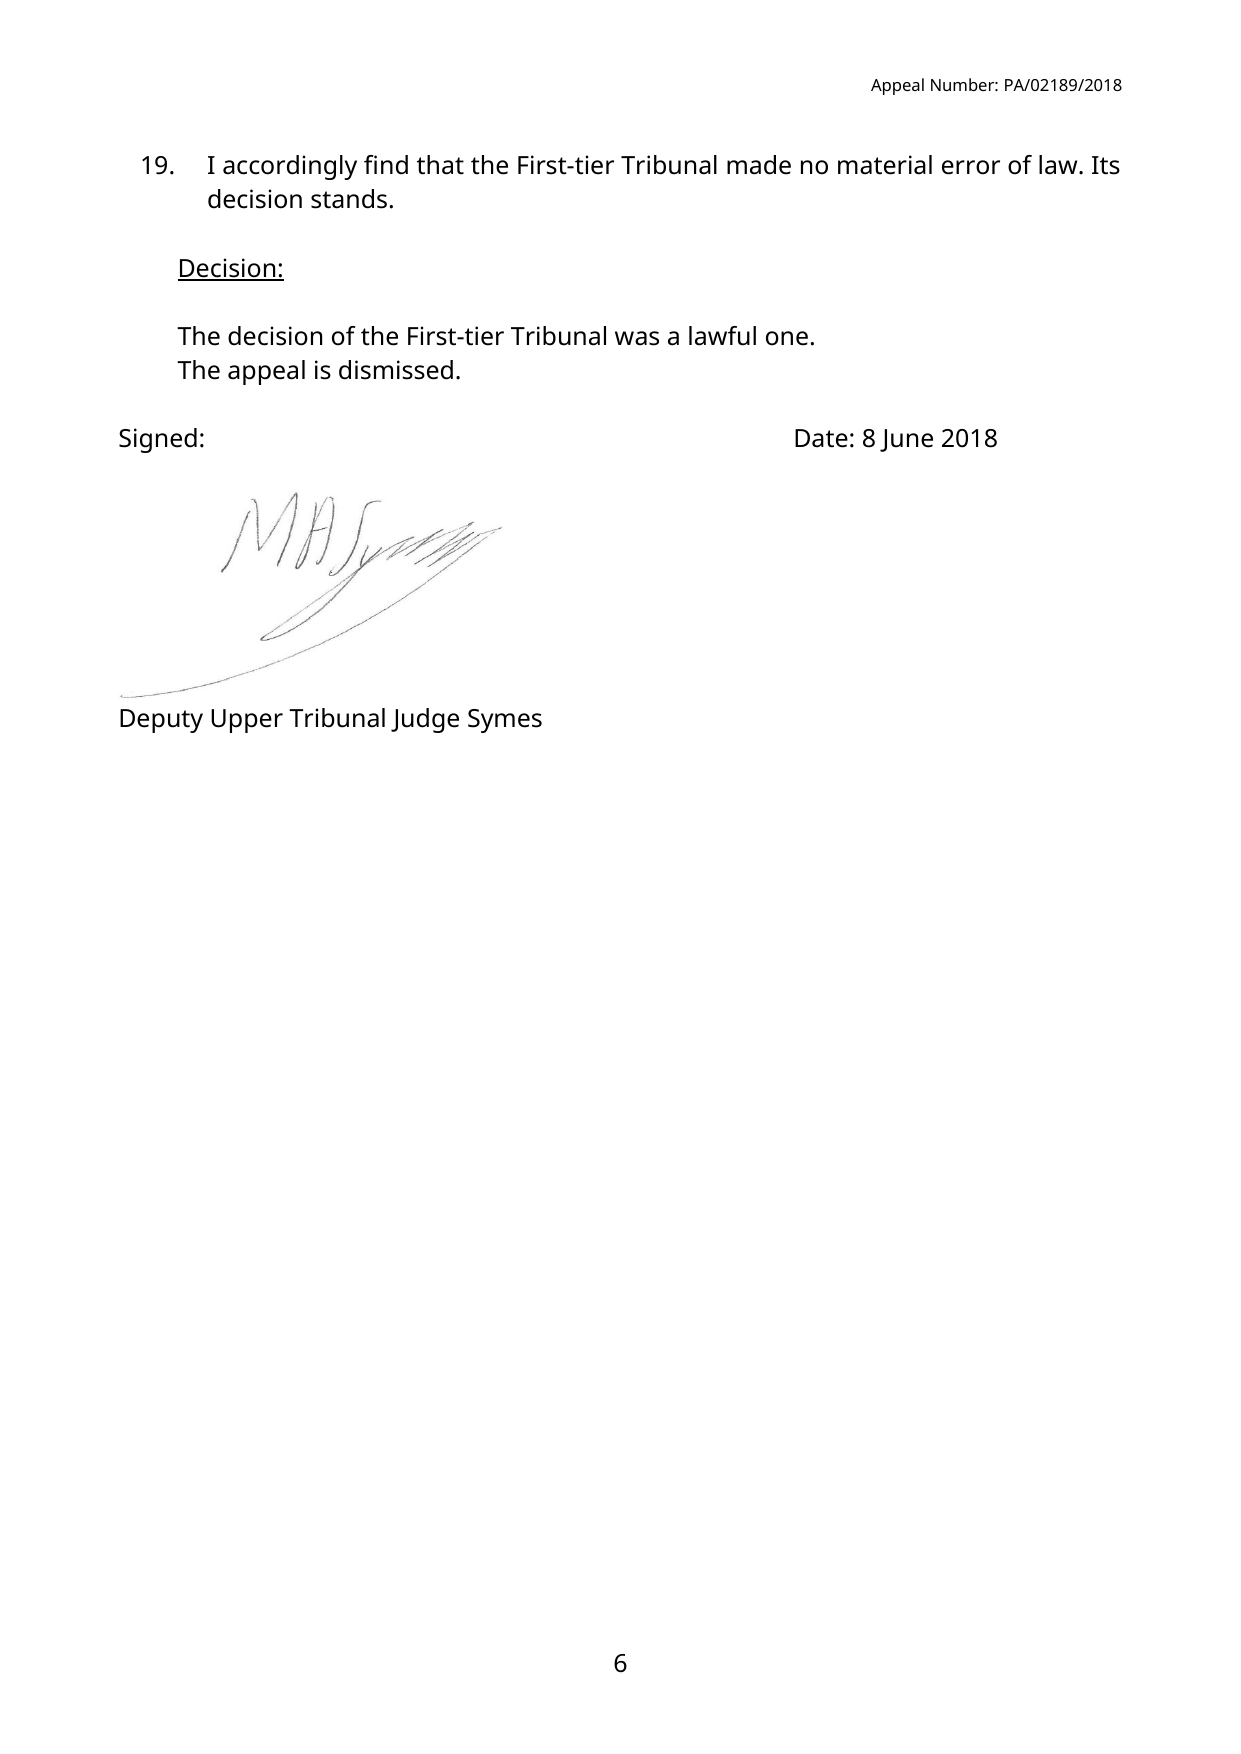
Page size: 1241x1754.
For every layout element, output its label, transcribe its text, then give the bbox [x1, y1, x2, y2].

picture [118, 488, 504, 702]
text Deputy Upper Tribunal Judge Symes [118, 701, 1122, 735]
list I accordingly find that the First-tier Tribunal made no material error of law. Its decision stands. [140, 148, 1122, 216]
text Decision: [118, 250, 1122, 284]
text The decision of the First-tier Tribunal was a lawful one. [177, 318, 1122, 352]
text Signed: Date: 8 June 2018 [118, 421, 1122, 454]
text The appeal is dismissed. [177, 352, 1122, 386]
